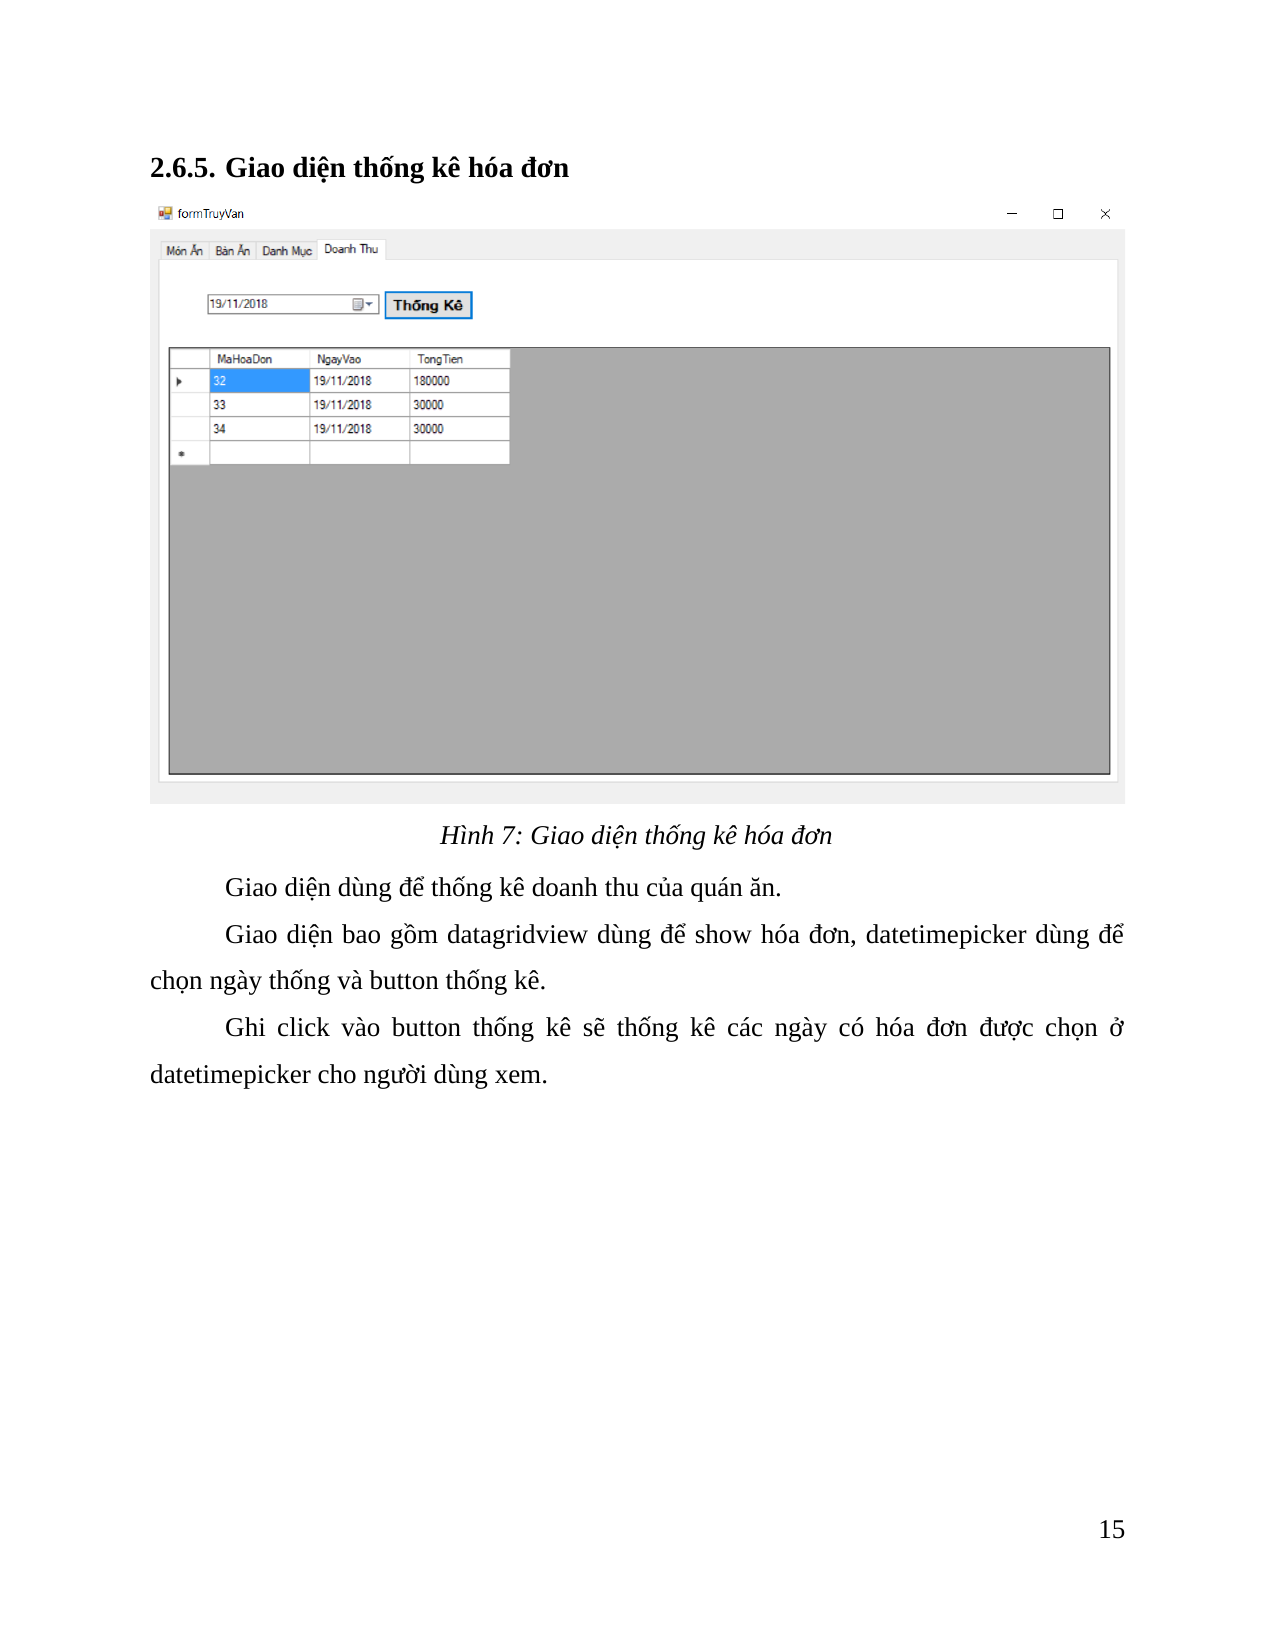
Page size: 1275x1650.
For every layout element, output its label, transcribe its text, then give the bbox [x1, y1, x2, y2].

text Giao diện bao gồm datagridview dùng để show hóa đơn, datetimepicker dùng để chọn ngày thống và button thống kê. [150, 918, 1125, 996]
text Ghi click vào button thống kê sẽ thống kê các ngày có hóa đơn được chọn ở datetimepicker cho người dùng xem. [150, 1011, 1125, 1089]
picture [150, 200, 1125, 804]
text Giao diện dùng để thống kê doanh thu của quán ăn. [150, 871, 1125, 902]
subtitle Giao diện thống kê hóa đơn [150, 150, 1125, 183]
text Hình 7: Giao diện thống kê hóa đơn [150, 819, 1125, 850]
